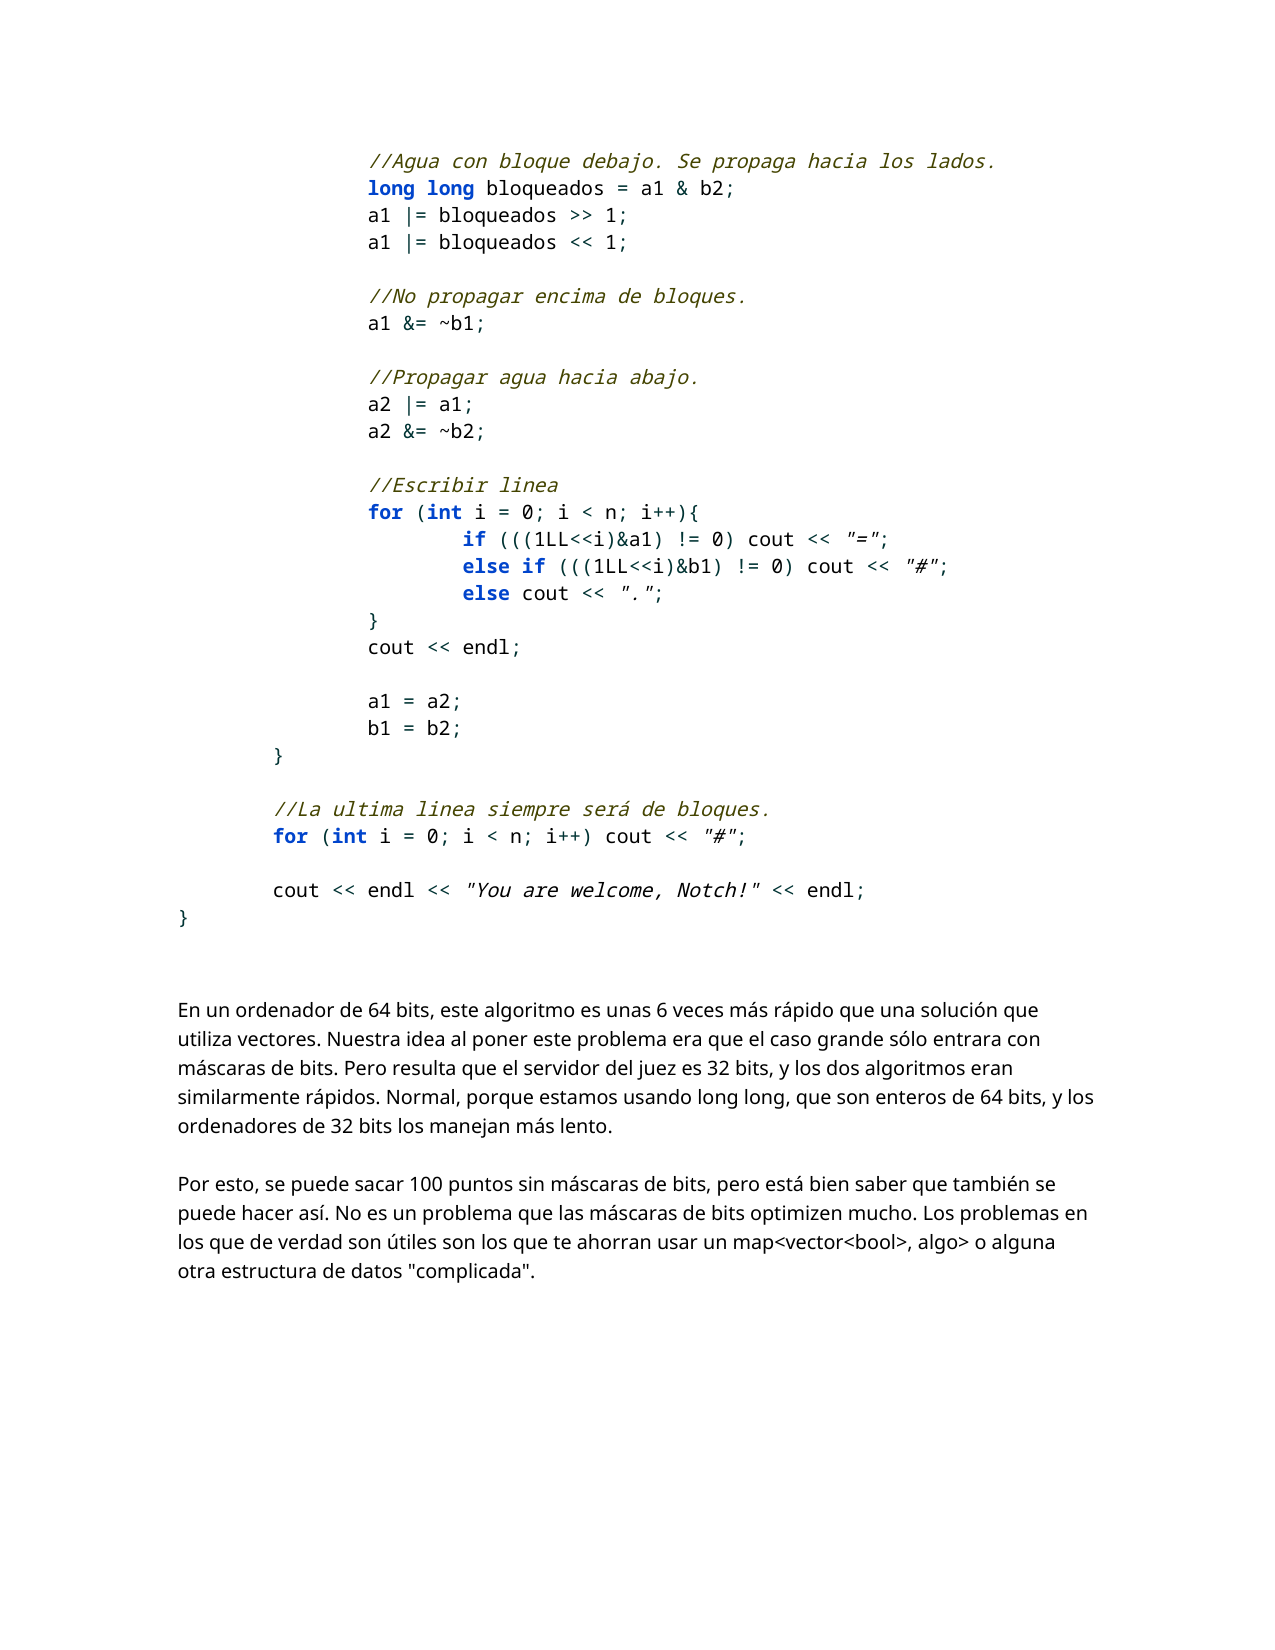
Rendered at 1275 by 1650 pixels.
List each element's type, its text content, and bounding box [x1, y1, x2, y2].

text En un ordenador de 64 bits, este algoritmo es unas 6 veces más rápido que una solución que utiliza vectores. Nuestra idea al poner este problema era que el caso grande sólo entrara con máscaras de bits. Pero resulta que el servidor del juez es 32 bits, y los dos algoritmos eran similarmente rápidos. Normal, porque estamos usando long long, que son enteros de 64 bits, y los ordenadores de 32 bits los manejan más lento. Por esto, se puede sacar 100 puntos sin máscaras de bits, pero está bien saber que también se puede hacer así. No es un problema que las máscaras de bits optimizen mucho. Los problemas en los que de verdad son útiles son los que te ahorran usar un map<vector<bool>, algo> o alguna otra estructura de datos "complicada". [177, 938, 1098, 1284]
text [177, 148, 1098, 930]
